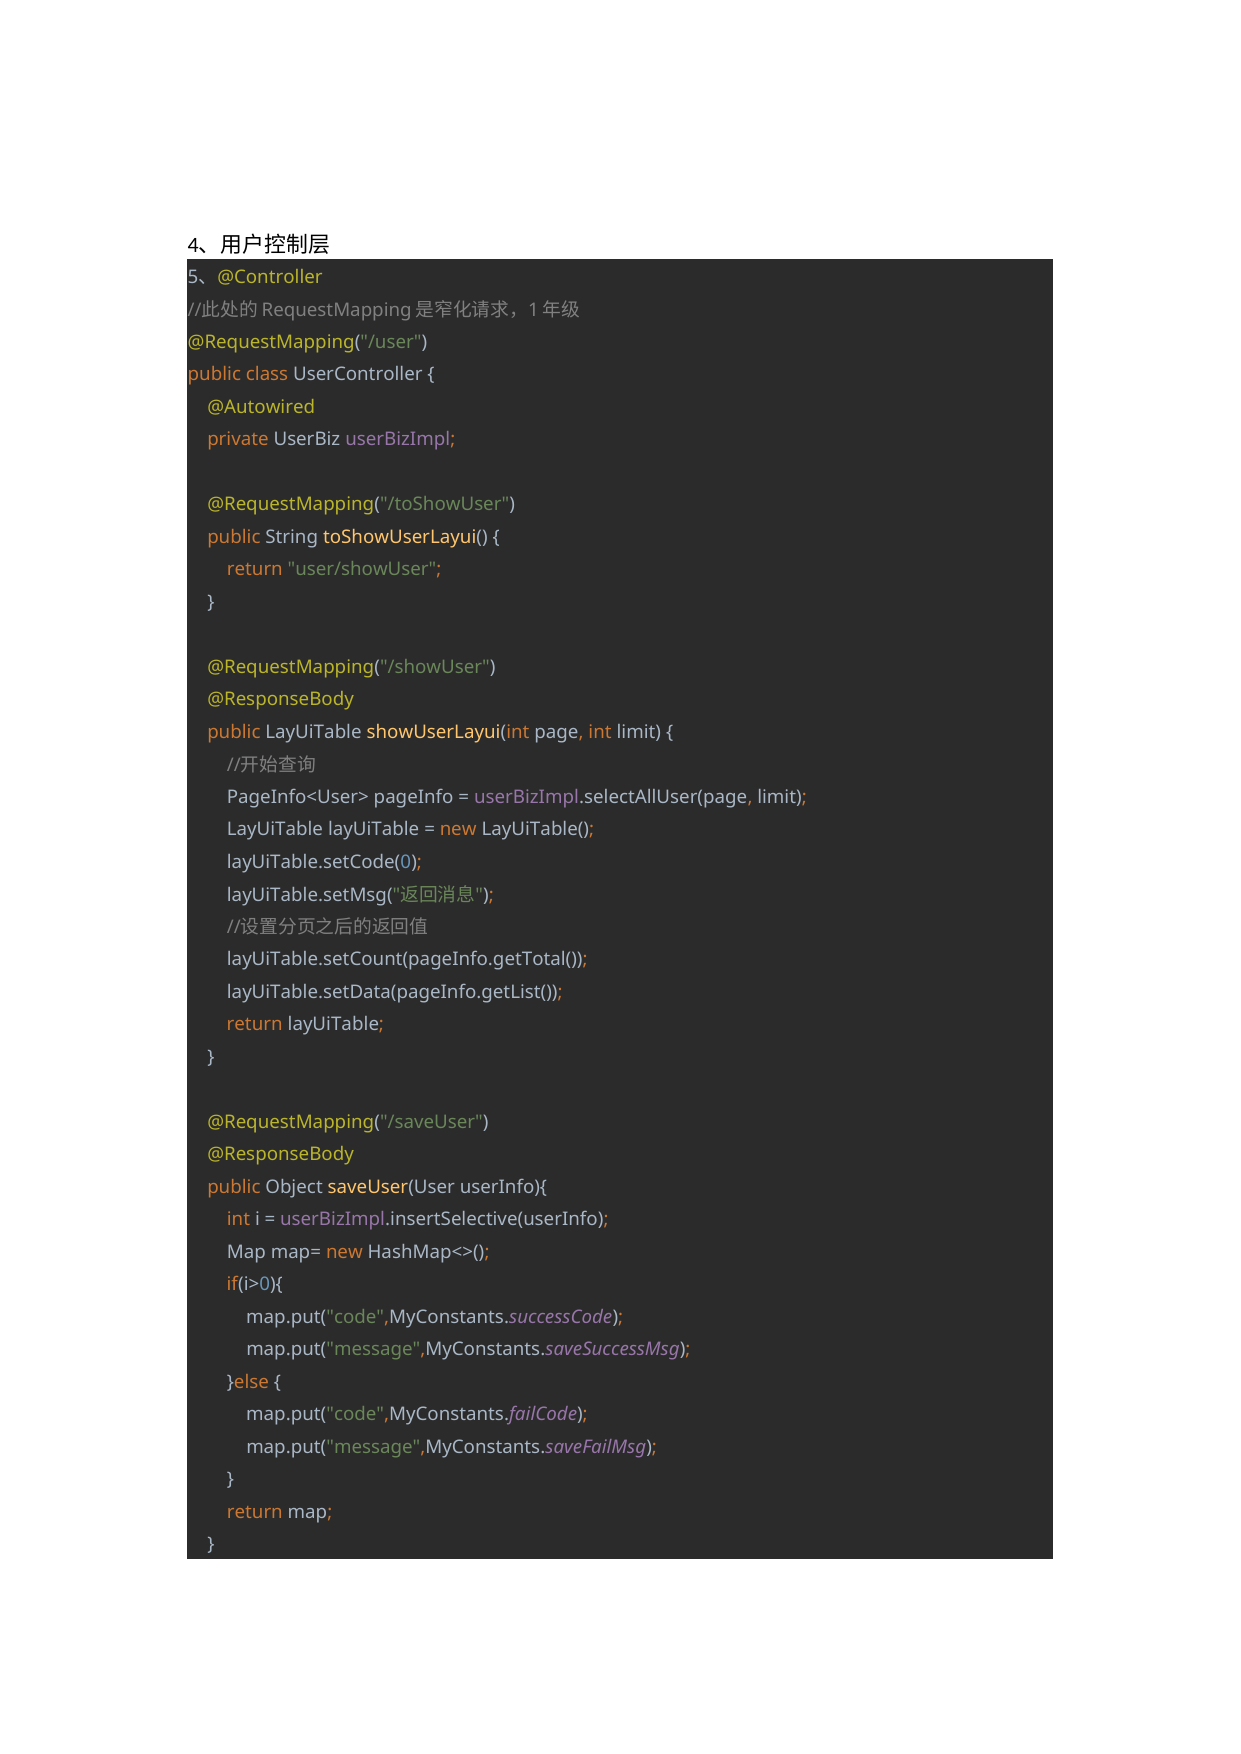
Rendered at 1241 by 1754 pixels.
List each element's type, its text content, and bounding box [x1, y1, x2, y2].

list 用户控制层 [187, 227, 1053, 259]
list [187, 259, 1053, 1559]
